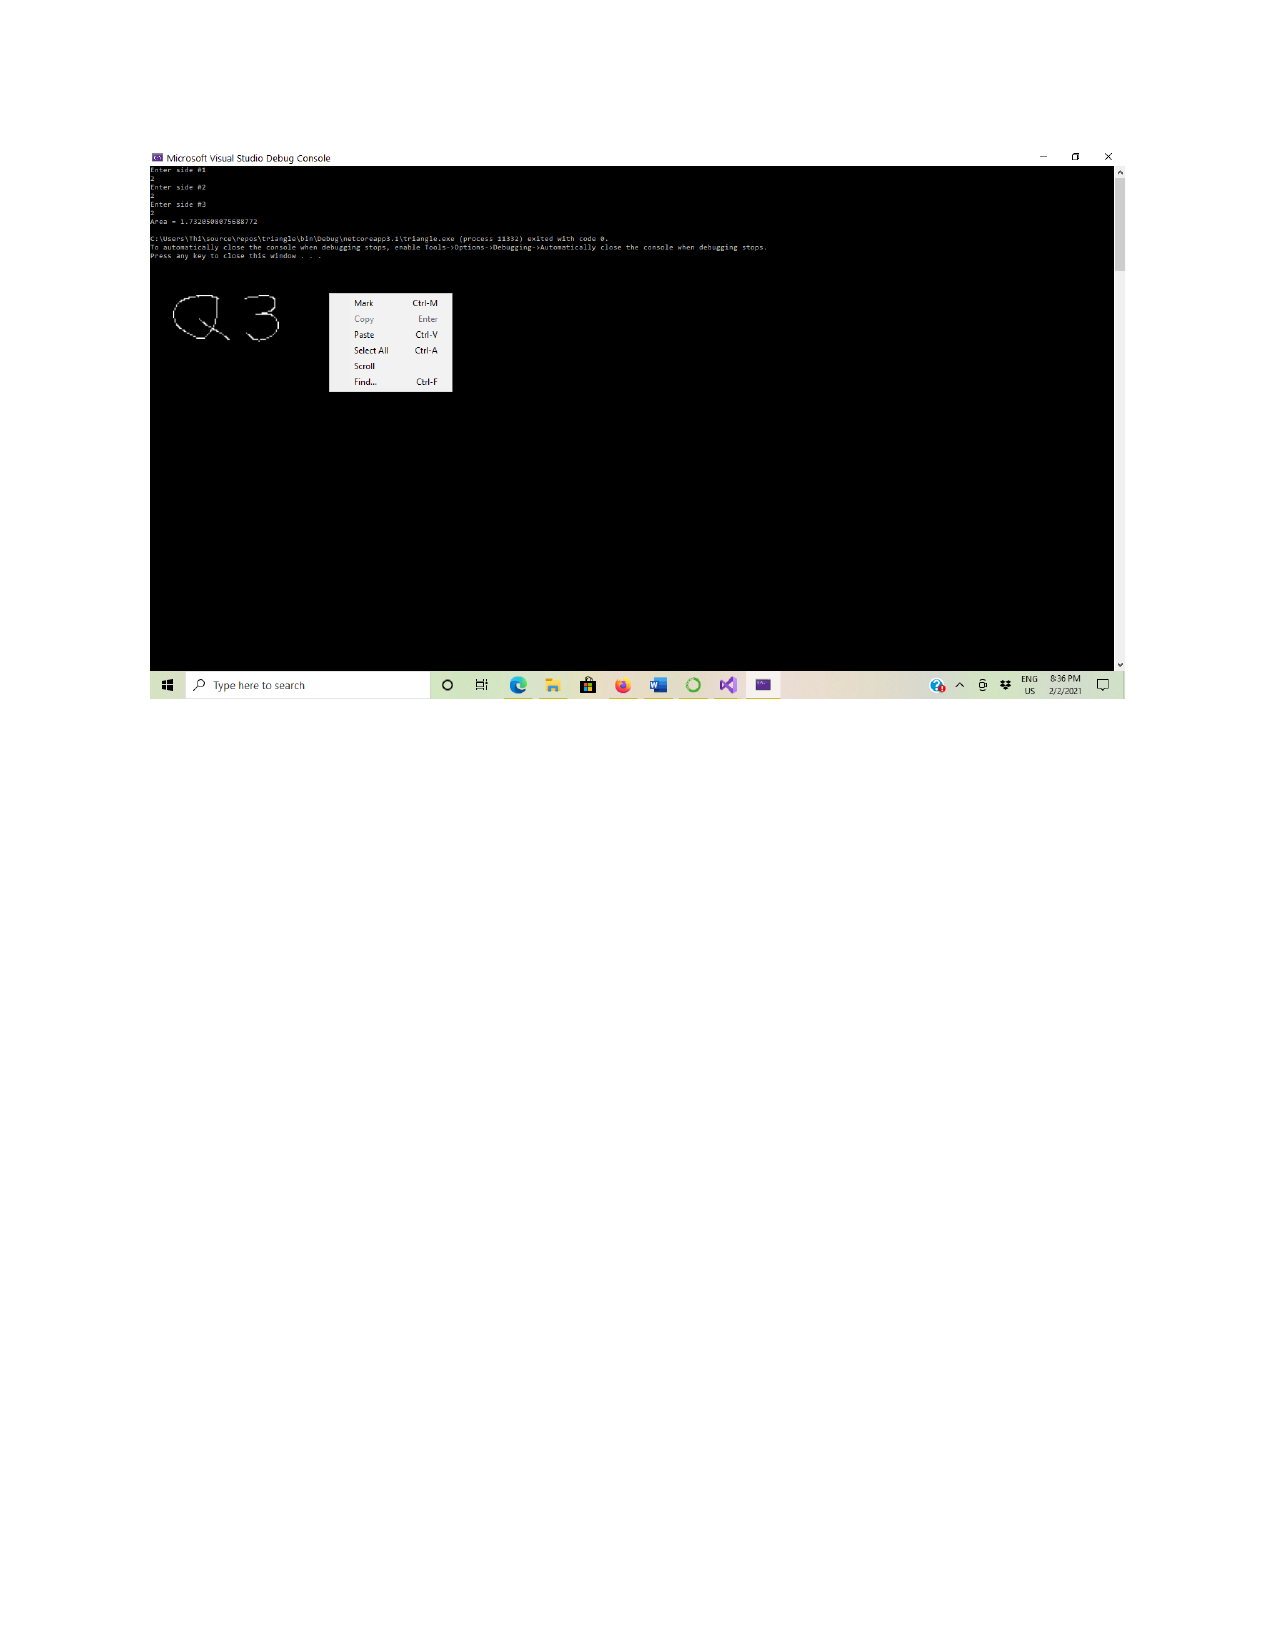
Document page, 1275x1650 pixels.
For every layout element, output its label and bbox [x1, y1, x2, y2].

picture [150, 150, 1125, 699]
